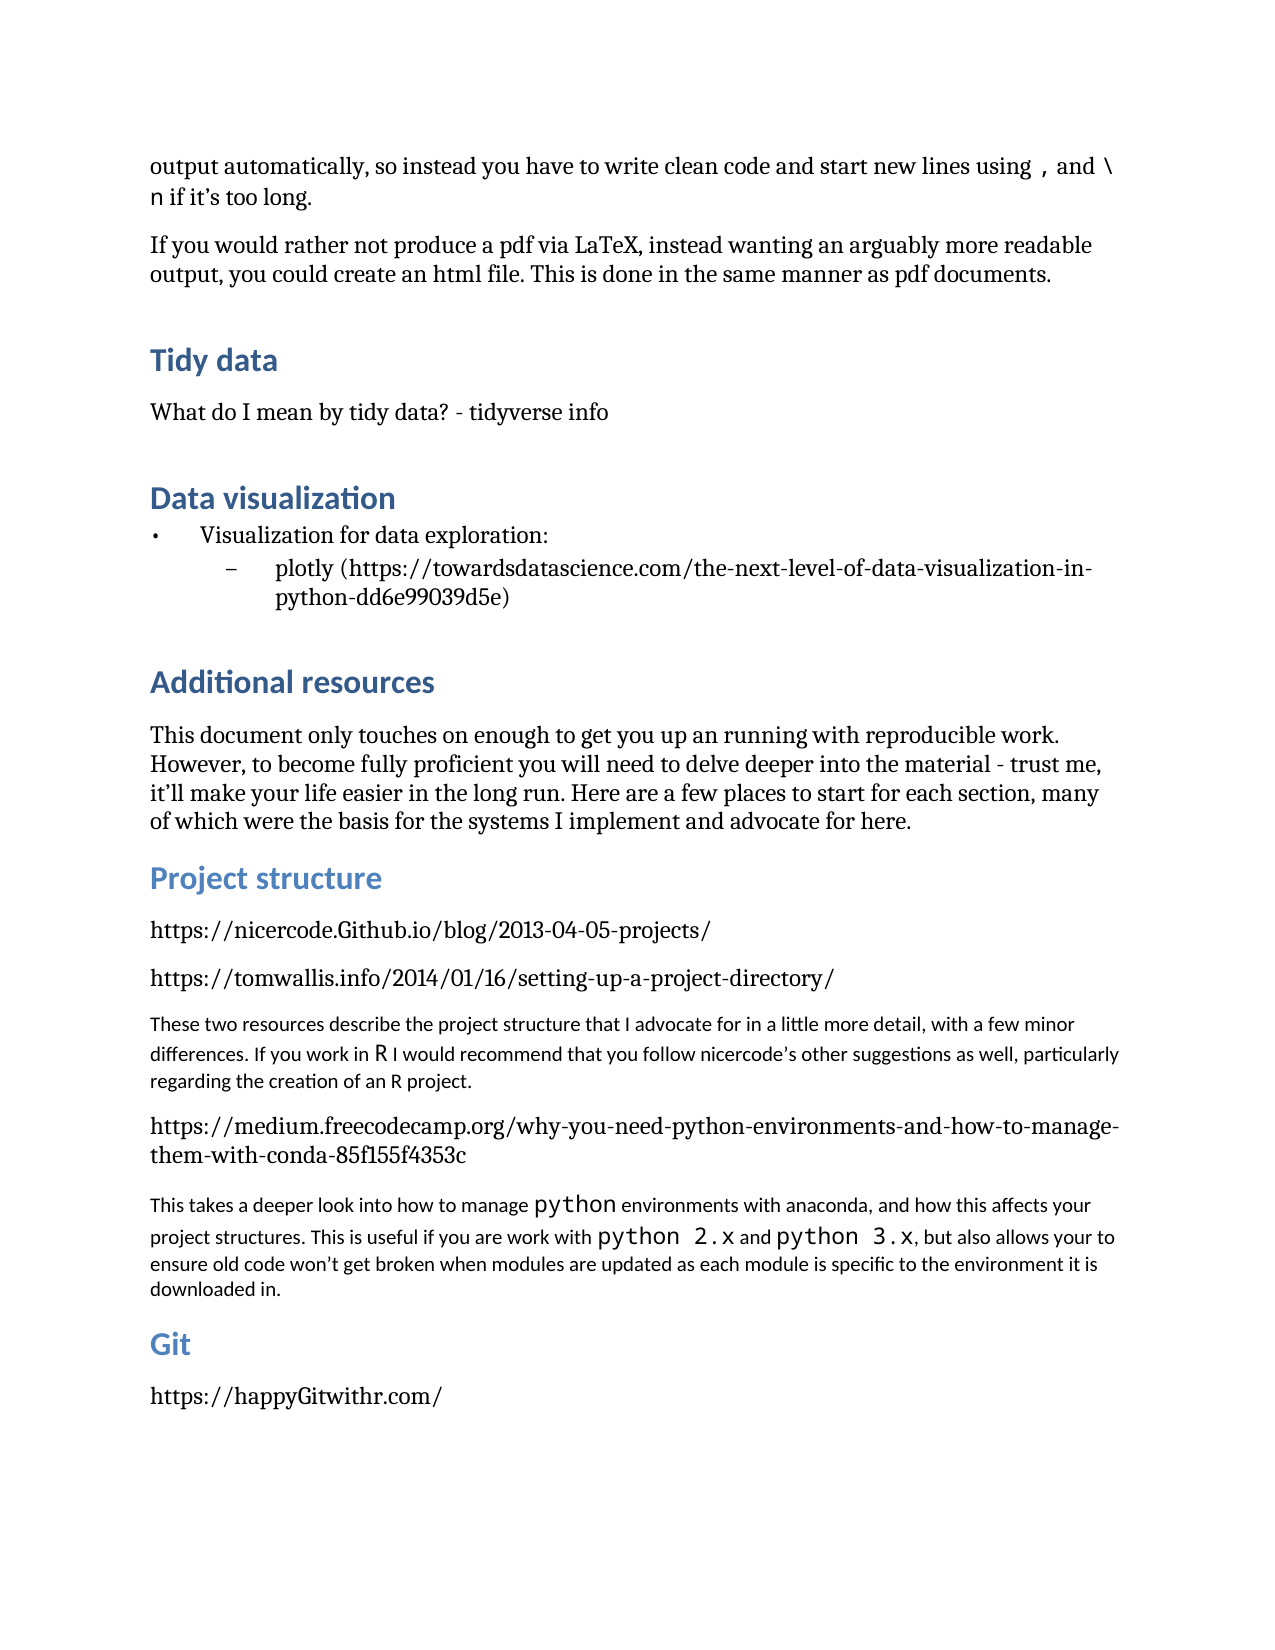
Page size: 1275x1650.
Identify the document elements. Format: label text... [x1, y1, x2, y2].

subtitle Project structure [150, 857, 1125, 897]
subtitle Data visualization [150, 477, 1125, 518]
text https://nicercode.Github.io/blog/2013-04-05-projects/ [150, 916, 1125, 945]
text https://tomwallis.info/2014/01/16/setting-up-a-project-directory/ [150, 964, 1125, 992]
list Visualization for data exploration: [150, 521, 1125, 550]
list plotly (https://towardsdatascience.com/the-next-level-of-data-visualization-in-python-dd6e99039d5e) [225, 554, 1125, 611]
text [150, 150, 1125, 212]
subtitle Tidy data [150, 339, 1125, 379]
text If you would rather not produce a pdf via LaTeX, instead wanting an arguably more readable output, you could create an html file. This is done in the same manner as pdf documents. [150, 231, 1125, 289]
text https://happyGitwithr.com/ [150, 1382, 1125, 1411]
subtitle Additional resources [150, 661, 1125, 702]
text This document only touches on enough to get you up an running with reproducible work. However, to become fully proficient you will need to delve deeper into the material - trust me, it’ll make your life easier in the long run. Here are a few places to start for each section, many of which were the basis for the systems I implement and advocate for here. [150, 721, 1125, 836]
text What do I mean by tidy data? - tidyverse info [150, 398, 1125, 427]
subtitle Git [150, 1322, 1125, 1363]
text This takes a deeper look into how to manage python environments with anaconda, and how this affects your project structures. This is useful if you are work with python 2.x and python 3.x, but also allows your to ensure old code won’t get broken when modules are updated as each module is specific to the environment it is downloaded in. [150, 1188, 1125, 1302]
text These two resources describe the project structure that I advocate for in a little more detail, with a few minor differences. If you work in R I would recommend that you follow nicercode’s other suggestions as well, particularly regarding the creation of an R project. [150, 1011, 1125, 1093]
text https://medium.freecodecamp.org/why-you-need-python-environments-and-how-to-manage-them-with-conda-85f155f4353c [150, 1112, 1125, 1169]
